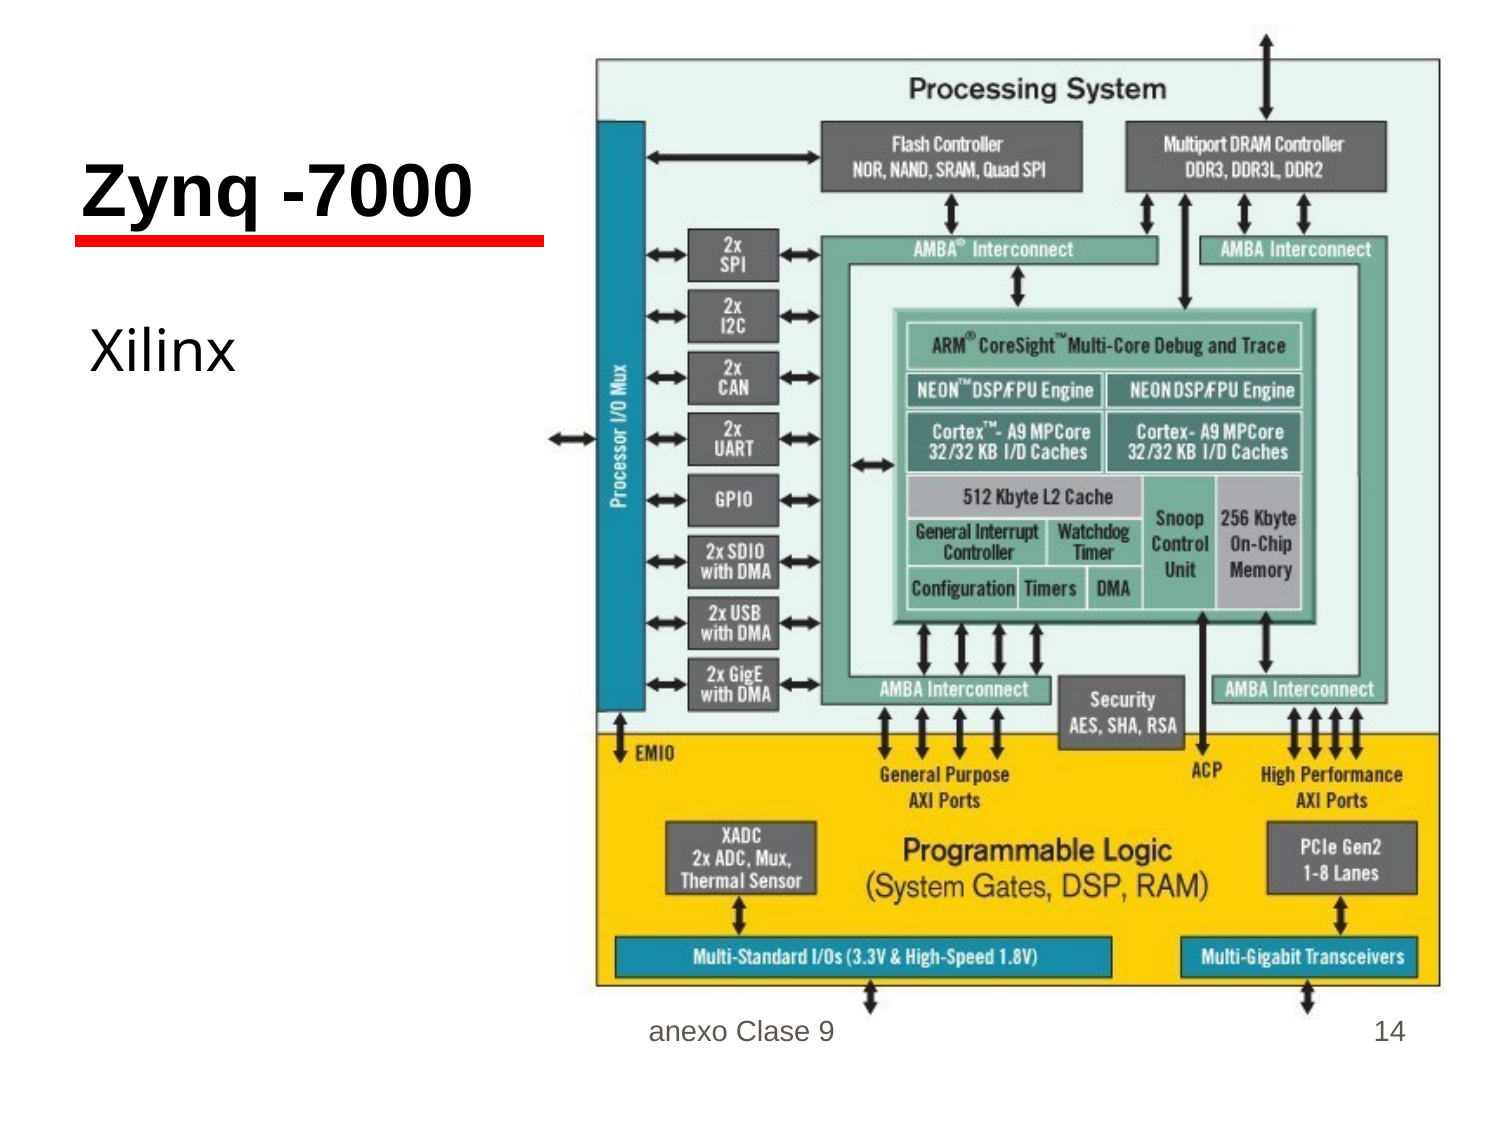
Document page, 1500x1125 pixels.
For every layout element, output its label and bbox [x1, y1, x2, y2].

picture [544, 24, 1446, 1020]
